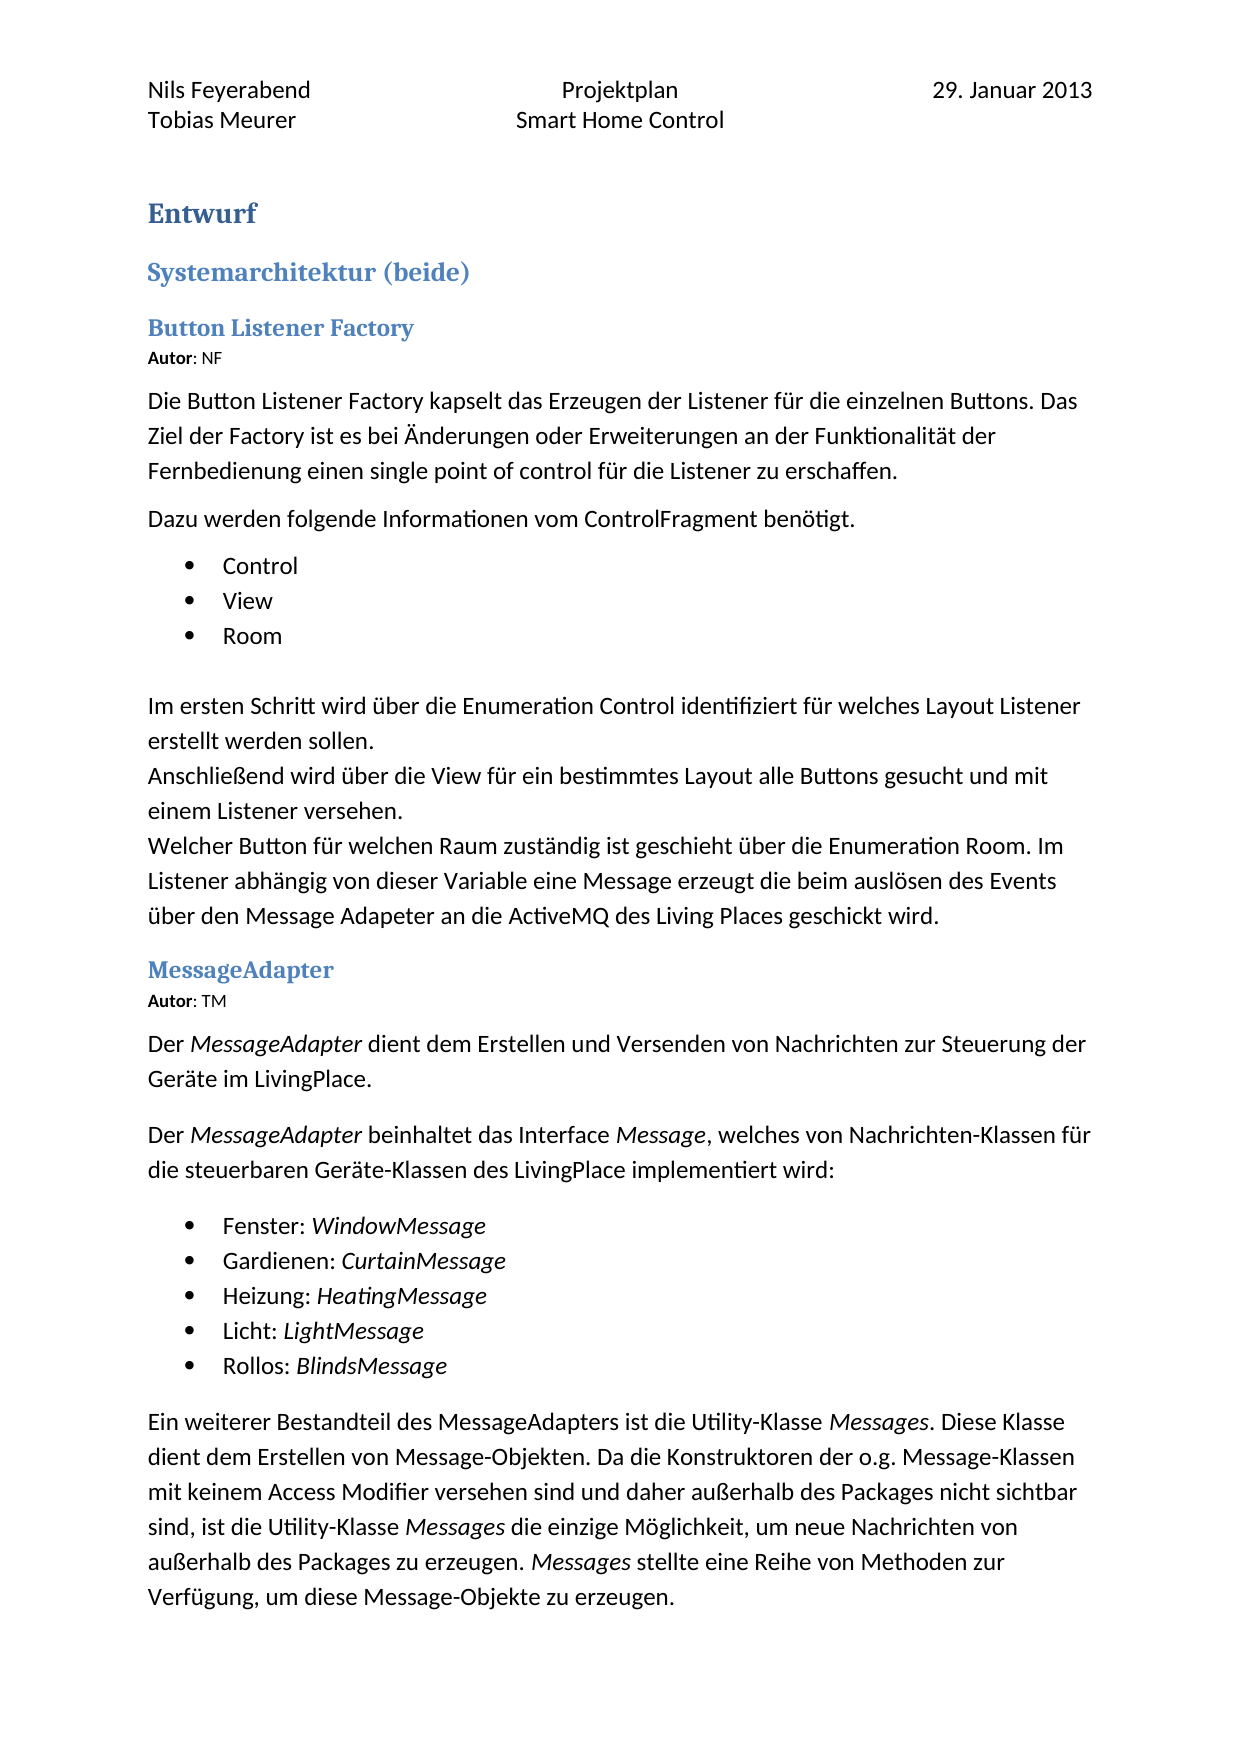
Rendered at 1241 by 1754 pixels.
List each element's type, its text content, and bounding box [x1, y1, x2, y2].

list Rollos: BlindsMessage [185, 1350, 1093, 1380]
list Gardienen: CurtainMessage [185, 1245, 1093, 1275]
text Der MessageAdapter beinhaltet das Interface Message, welches von Nachrichten-Klassen für die steuerbaren Geräte-Klassen des LivingPlace implementiert wird: [148, 1119, 1093, 1184]
text Autor: TM [148, 989, 1093, 1012]
subtitle MessageAdapter [148, 956, 1093, 985]
subtitle Systemarchitektur (beide) [148, 257, 1093, 288]
text Ein weiterer Bestandteil des MessageAdapters ist die Utility-Klasse Messages. Diese Klasse dient dem Erstellen von Message-Objekten. Da die Konstruktoren der o.g. Message-Klassen mit keinem Access Modifier versehen sind und daher außerhalb des Packages nicht sichtbar sind, ist die Utility-Klasse Messages die einzige Möglichkeit, um neue Nachrichten von außerhalb des Packages zu erzeugen. Messages stellte eine Reihe von Methoden zur Verfügung, um diese Message-Objekte zu erzeugen. [148, 1406, 1093, 1611]
text Die Button Listener Factory kapselt das Erzeugen der Listener für die einzelnen Buttons. Das Ziel der Factory ist es bei Änderungen oder Erweiterungen an der Funktionalität der Fernbedienung einen single point of control für die Listener zu erschaffen. [148, 385, 1093, 486]
list Im ersten Schritt wird über die Enumeration Control identifiziert für welches Layout Listener erstellt werden sollen. [148, 690, 1093, 756]
list Room [185, 620, 1093, 651]
list Fenster: WindowMessage [185, 1210, 1093, 1240]
text Autor: NF [148, 347, 1093, 369]
list Anschließend wird über die View für ein bestimmtes Layout alle Buttons gesucht und mit einem Listener versehen. [148, 760, 1093, 826]
list Control [185, 550, 1093, 581]
list Heizung: HeatingMessage [185, 1280, 1093, 1310]
subtitle Entwurf [148, 198, 1093, 231]
subtitle Button Listener Factory [148, 313, 1093, 342]
list View [185, 585, 1093, 616]
text Dazu werden folgende Informationen vom ControlFragment benötigt. [148, 503, 1093, 533]
list Licht: LightMessage [185, 1315, 1093, 1345]
text Der MessageAdapter dient dem Erstellen und Versenden von Nachrichten zur Steuerung der Geräte im LivingPlace. [148, 1028, 1093, 1094]
list Welcher Button für welchen Raum zuständig ist geschieht über die Enumeration Room. Im Listener abhängig von dieser Variable eine Message erzeugt die beim auslösen des Events über den Message Adapeter an die ActiveMQ des Living Places geschickt wird. [148, 830, 1093, 931]
